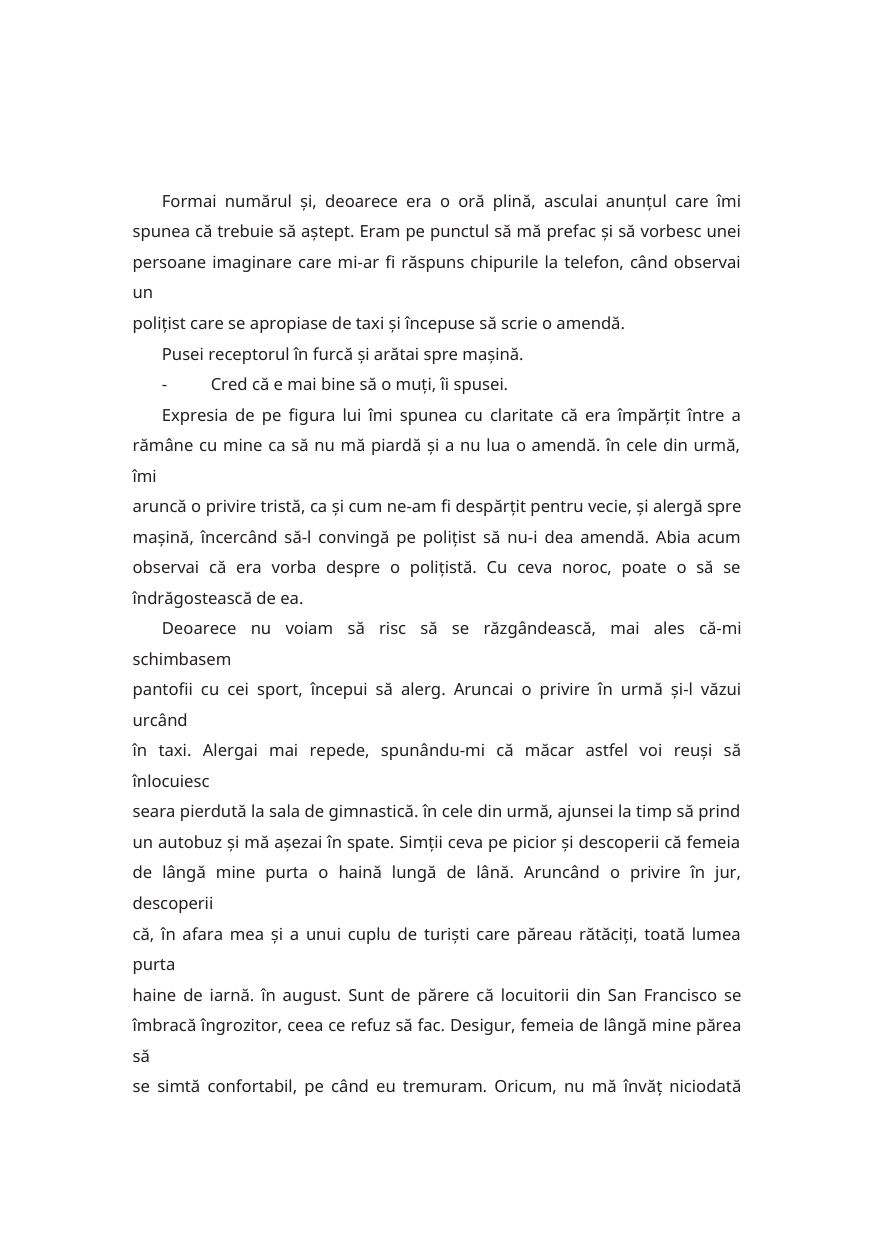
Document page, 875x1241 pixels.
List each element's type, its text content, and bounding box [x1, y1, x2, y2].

text Pusei receptorul în furcă şi arătai spre maşină. [132, 336, 744, 366]
list Cred că e mai bine să o muţi, îi spusei. [132, 366, 744, 397]
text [132, 610, 742, 1099]
text Expresia de pe figura lui îmi spunea cu claritate că era împărţit între a rămâne cu mine ca să nu mă piardă şi a nu lua o amendă. în cele din urmă, îmi aruncă o privire tristă, ca şi cum ne-am fi despărţit pentru vecie, şi alergă spre maşină, încercând să-l convingă pe poliţist să nu-i dea amendă. Abia acum observai că era vorba despre o poliţistă. Cu ceva noroc, poate o să se îndrăgostească de ea. [132, 397, 742, 610]
text Formai numărul şi, deoarece era o oră plină, asculai anunţul care îmi spunea că trebuie să aştept. Eram pe punctul să mă prefac şi să vorbesc unei persoane imaginare care mi-ar fi răspuns chipurile la telefon, când observai un poliţist care se apropiase de taxi şi începuse să scrie o amendă. [132, 183, 742, 336]
